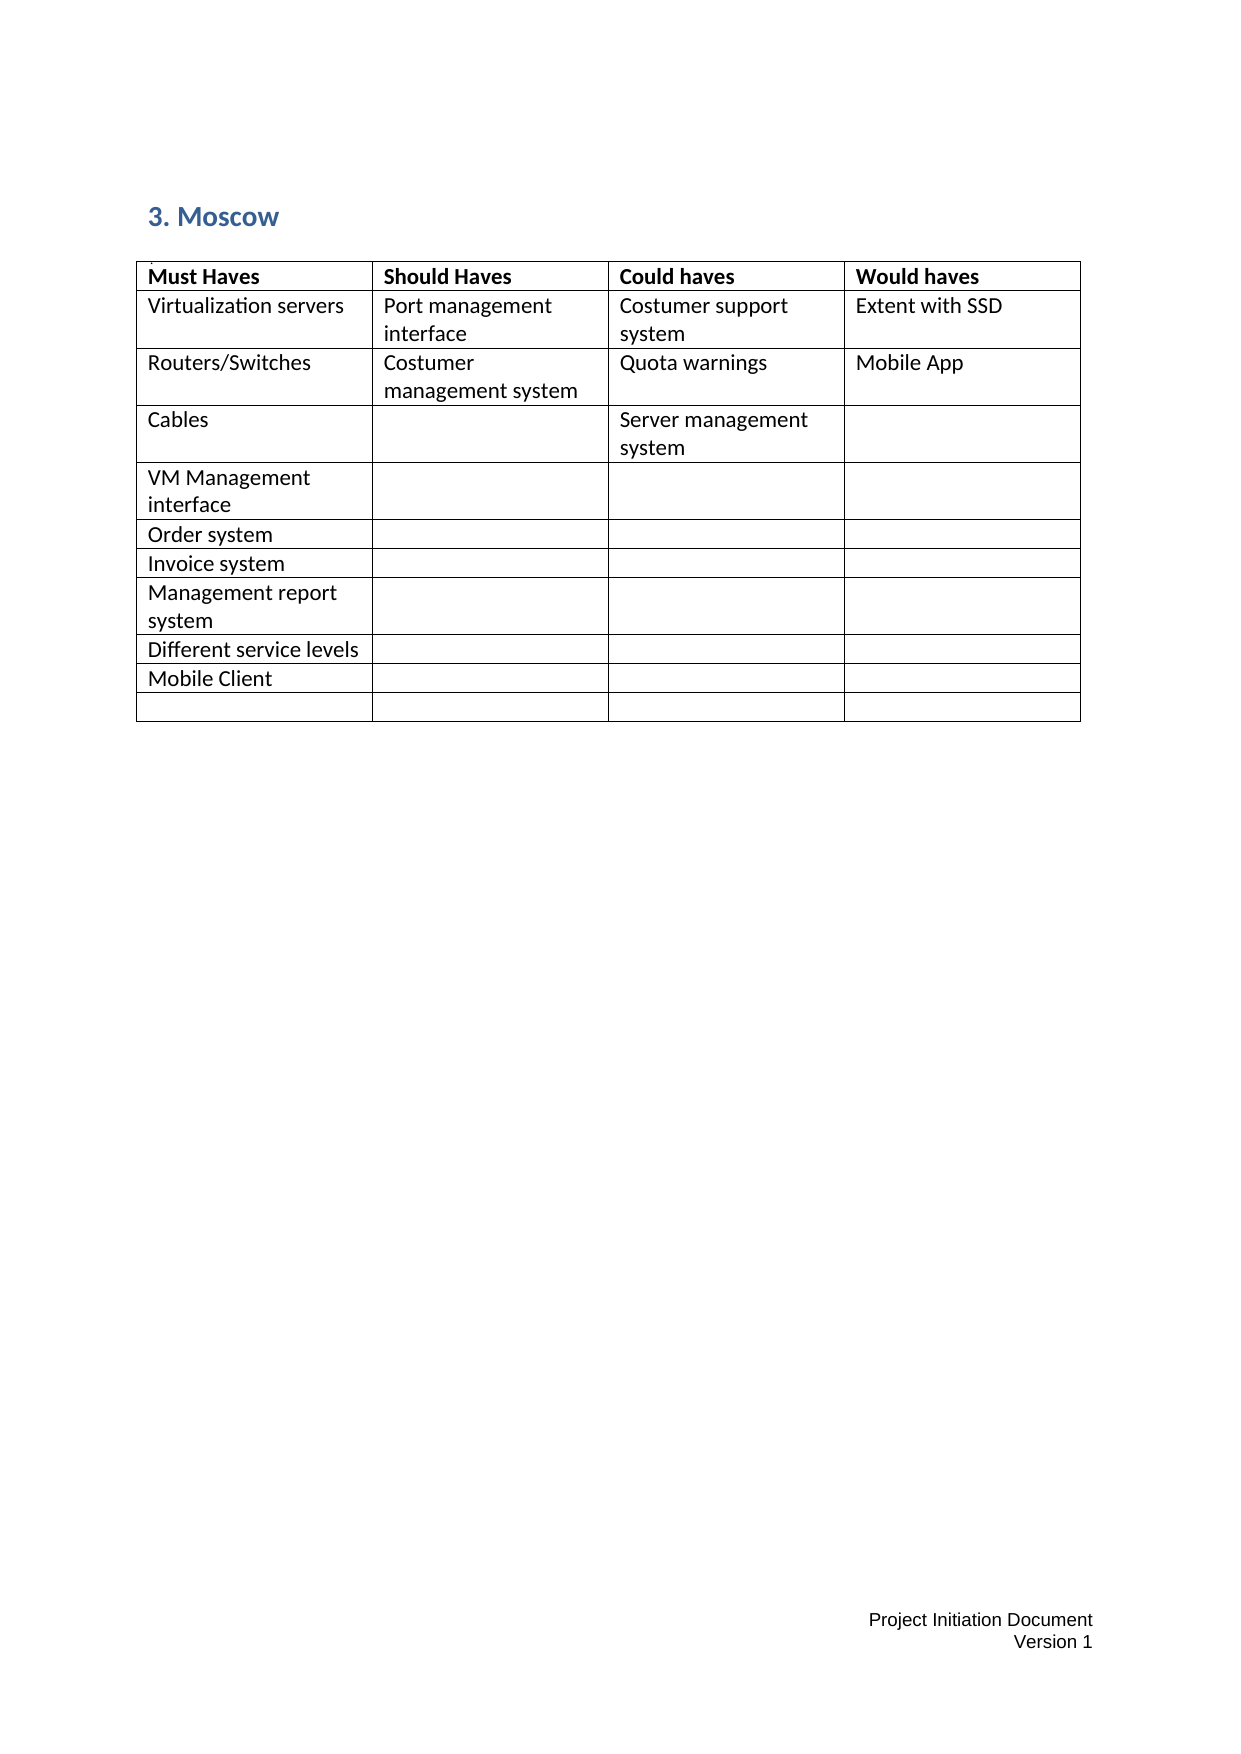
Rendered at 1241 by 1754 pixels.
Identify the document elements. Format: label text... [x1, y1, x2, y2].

table_cell Order system [137, 520, 372, 548]
table_header Could haves [609, 262, 844, 290]
subtitle 3. Moscow [148, 198, 1093, 233]
table_cell [609, 578, 844, 634]
table_cell [845, 549, 1080, 577]
table_cell VM Management interface [137, 463, 372, 519]
table_cell [845, 664, 1080, 692]
table_cell [373, 635, 608, 663]
table_cell [373, 549, 608, 577]
table_cell [845, 635, 1080, 663]
table_cell Management report system [137, 578, 372, 634]
table_cell Invoice system [137, 549, 372, 577]
table_header Would haves [845, 262, 1080, 290]
table_cell Routers/Switches [137, 349, 372, 404]
table_cell [845, 520, 1080, 548]
table_cell [845, 578, 1080, 634]
table_cell Port management interface [373, 291, 608, 347]
table_cell Quota warnings [609, 349, 844, 404]
table_header Should Haves [373, 262, 608, 290]
table_cell Mobile App [845, 349, 1080, 404]
table_cell [373, 406, 608, 462]
table_cell [609, 635, 844, 663]
table_cell [845, 693, 1080, 721]
table_cell Cables [137, 406, 372, 462]
table_cell Costumer management system [373, 349, 608, 404]
table_cell Virtualization servers [137, 291, 372, 347]
table_cell Mobile Client [137, 664, 372, 692]
table_cell [373, 664, 608, 692]
table_cell [373, 693, 608, 721]
table_cell [373, 463, 608, 519]
table_cell [373, 520, 608, 548]
table_cell Extent with SSD [845, 291, 1080, 347]
table_cell [609, 520, 844, 548]
table_cell [845, 463, 1080, 519]
table_cell Different service levels [137, 635, 372, 663]
table_cell Server management system [609, 406, 844, 462]
table_cell [137, 693, 372, 721]
table_cell [609, 664, 844, 692]
table_cell Costumer support system [609, 291, 844, 347]
table_cell [373, 578, 608, 634]
table_cell [845, 406, 1080, 462]
table_cell [609, 463, 844, 519]
table_cell [609, 693, 844, 721]
table_header Must Haves [137, 262, 372, 290]
table_cell [609, 549, 844, 577]
